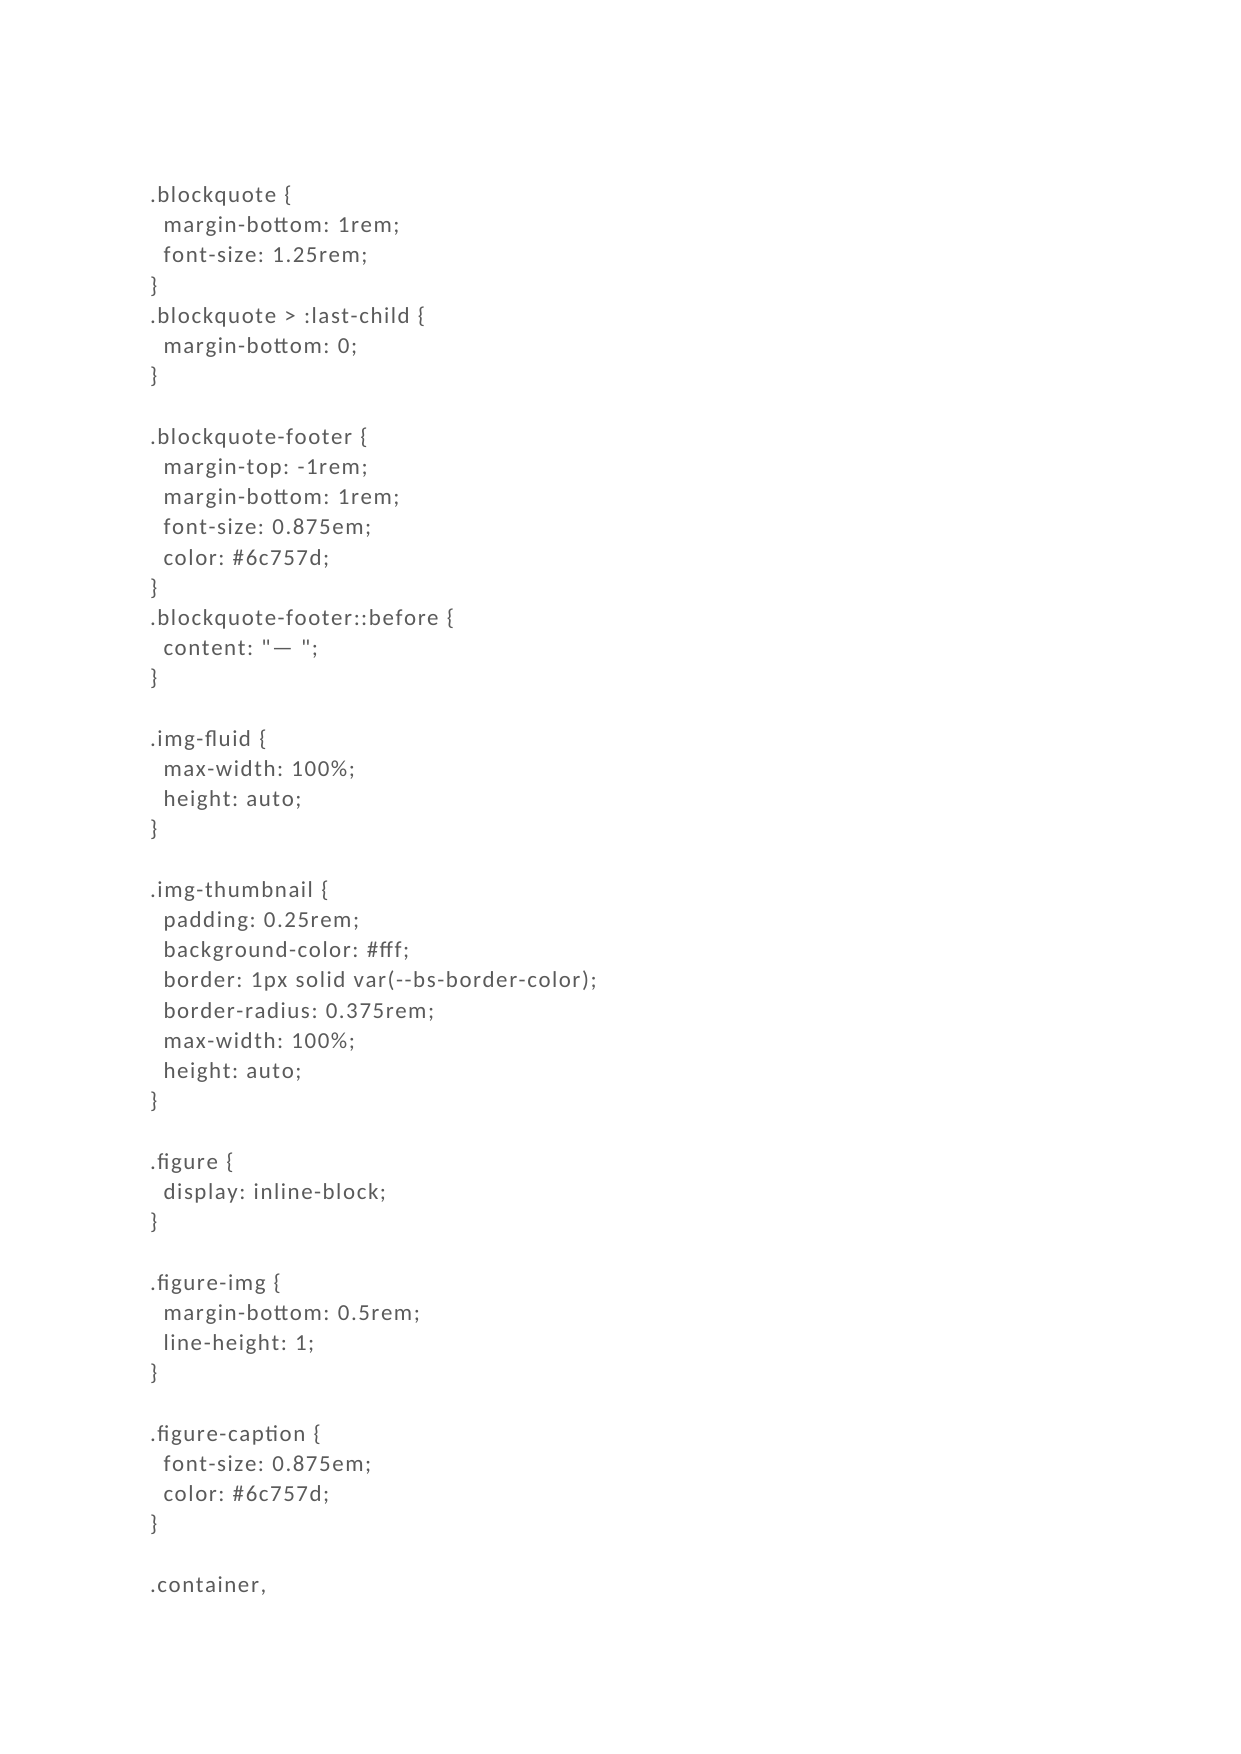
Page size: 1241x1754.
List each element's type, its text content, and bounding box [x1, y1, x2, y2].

subtitle .blockquote { [150, 180, 1090, 208]
subtitle .figure-img { [150, 1268, 1090, 1296]
subtitle } [150, 1086, 1090, 1114]
subtitle font-size: 0.875em; [150, 512, 1090, 541]
subtitle height: auto; [150, 784, 1090, 812]
subtitle .blockquote-footer::before { [150, 603, 1090, 631]
subtitle margin-bottom: 0; [150, 331, 1090, 359]
subtitle height: auto; [150, 1056, 1090, 1084]
subtitle } [150, 271, 1090, 299]
subtitle margin-bottom: 0.5rem; [150, 1298, 1090, 1326]
subtitle color: #6c757d; [150, 1479, 1090, 1507]
subtitle margin-bottom: 1rem; [150, 482, 1090, 510]
subtitle .img-thumbnail { [150, 875, 1090, 903]
subtitle } [150, 663, 1090, 692]
subtitle } [150, 361, 1090, 389]
subtitle } [150, 1509, 1090, 1537]
subtitle border-radius: 0.375rem; [150, 996, 1090, 1024]
subtitle .figure { [150, 1147, 1090, 1175]
subtitle margin-bottom: 1rem; [150, 210, 1090, 238]
subtitle background-color: #fff; [150, 935, 1090, 963]
subtitle } [150, 814, 1090, 843]
subtitle font-size: 0.875em; [150, 1449, 1090, 1477]
subtitle } [150, 1207, 1090, 1235]
subtitle .figure-caption { [150, 1419, 1090, 1447]
subtitle border: 1px solid var(--bs-border-color); [150, 966, 1090, 994]
subtitle margin-top: -1rem; [150, 452, 1090, 480]
subtitle max-width: 100%; [150, 754, 1090, 782]
subtitle color: #6c757d; [150, 543, 1090, 571]
subtitle content: "— "; [150, 633, 1090, 661]
subtitle font-size: 1.25rem; [150, 241, 1090, 269]
subtitle display: inline-block; [150, 1177, 1090, 1205]
subtitle padding: 0.25rem; [150, 905, 1090, 933]
subtitle .img-fluid { [150, 724, 1090, 752]
subtitle max-width: 100%; [150, 1026, 1090, 1054]
subtitle .container, [150, 1570, 1090, 1598]
subtitle line-height: 1; [150, 1328, 1090, 1356]
subtitle .blockquote > :last-child { [150, 301, 1090, 329]
subtitle } [150, 573, 1090, 601]
subtitle .blockquote-footer { [150, 422, 1090, 450]
subtitle } [150, 1358, 1090, 1386]
